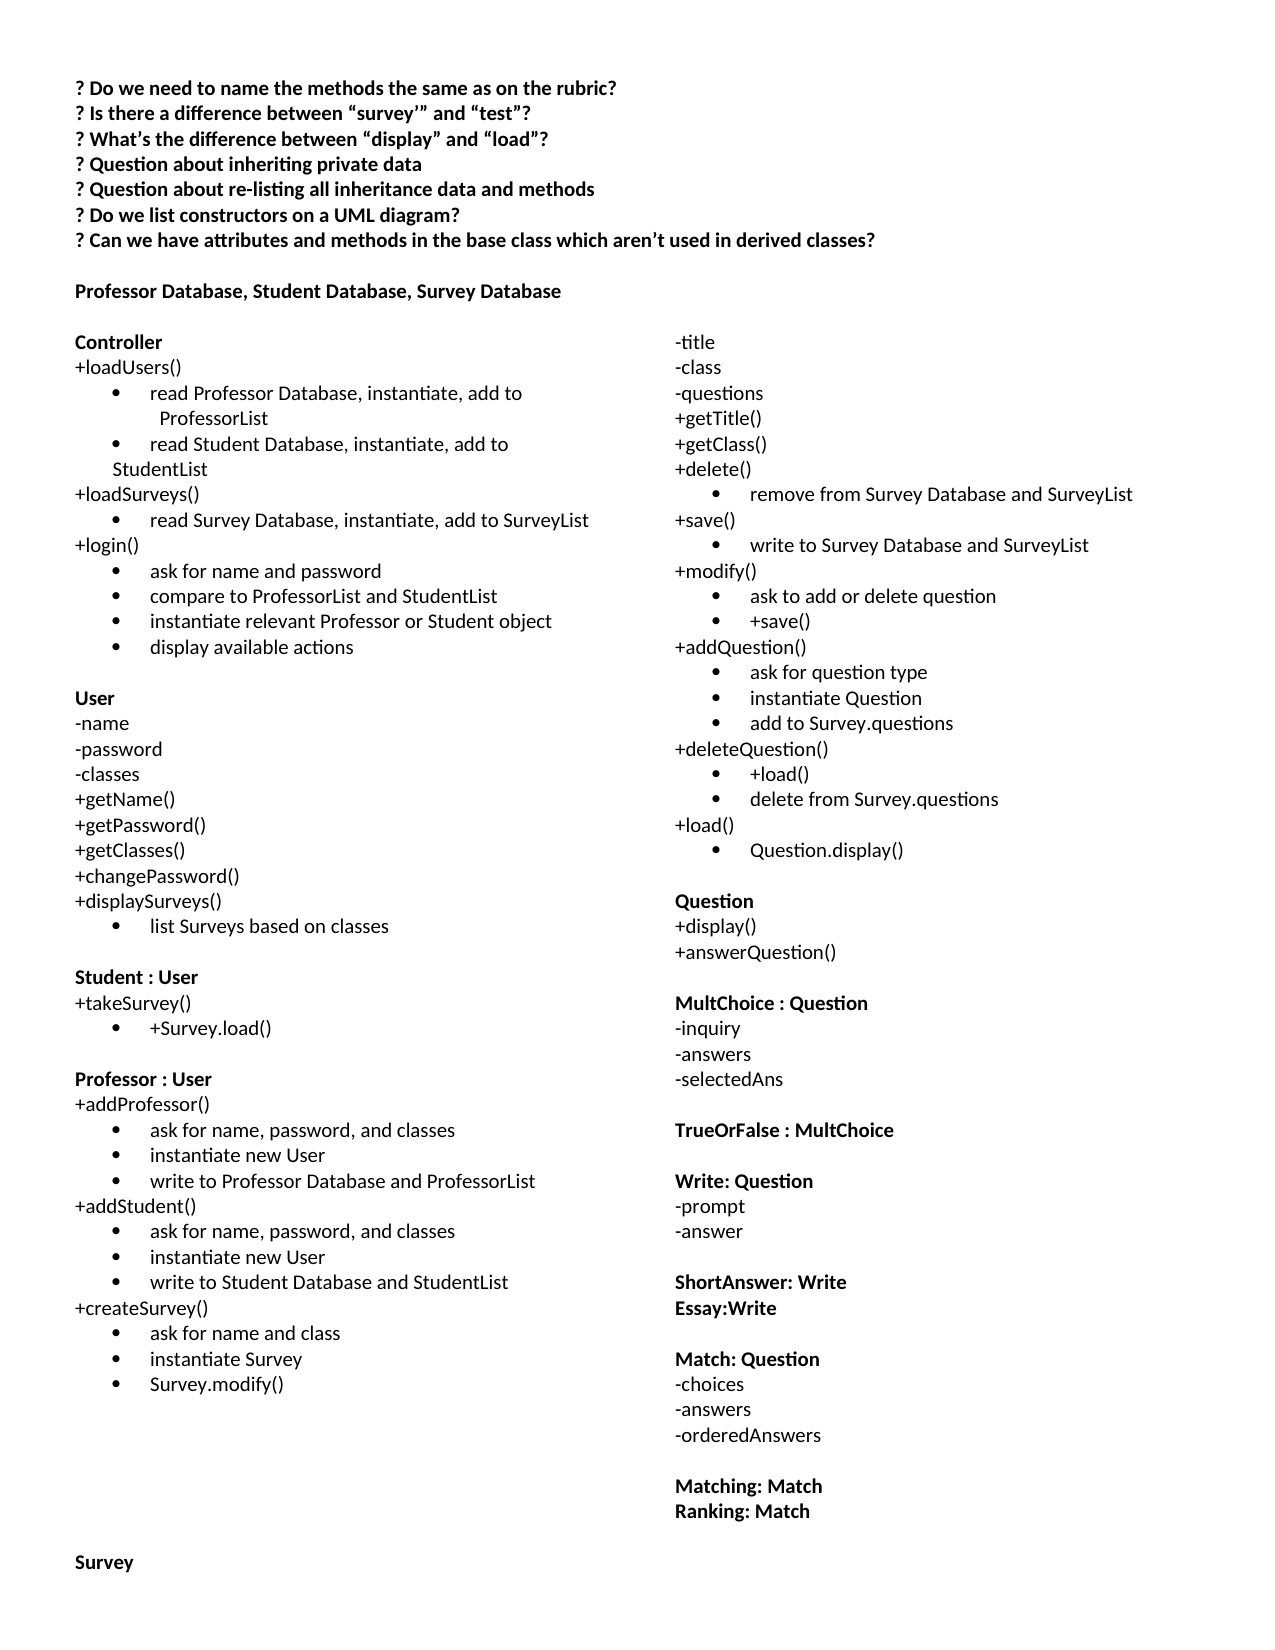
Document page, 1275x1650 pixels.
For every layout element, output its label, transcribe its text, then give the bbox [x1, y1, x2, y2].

text +getPassword() [75, 812, 600, 837]
text +getClasses() [75, 837, 600, 863]
list instantiate new User [112, 1142, 600, 1168]
text +createSurvey() [75, 1295, 600, 1320]
list +load() [712, 761, 1200, 787]
list ask for question type [712, 659, 1200, 685]
list write to Professor Database and ProfessorList [112, 1168, 600, 1193]
text -title [675, 329, 1200, 354]
list Survey.modify() [112, 1371, 600, 1397]
text +load() [675, 812, 1200, 837]
text Professor Database, Student Database, Survey Database [75, 278, 1200, 304]
list delete from Survey.questions [712, 787, 1200, 812]
text Controller [75, 329, 600, 354]
text +addQuestion() [675, 634, 1200, 659]
list write to Survey Database and SurveyList [712, 532, 1200, 558]
text MultChoice : Question [675, 990, 1200, 1015]
text -answers [675, 1041, 1200, 1066]
list read Student Database, instantiate, add to StudentList [112, 431, 600, 482]
text Survey [75, 1549, 600, 1574]
text Question [675, 888, 1200, 914]
list read Professor Database, instantiate, add to ProfessorList [112, 380, 600, 431]
text Essay:Write [675, 1295, 1200, 1320]
text -name [75, 710, 600, 736]
text +changePassword() [75, 863, 600, 888]
list ask to add or delete question [712, 583, 1200, 609]
text +delete() [675, 456, 1200, 482]
text -classes [75, 761, 600, 787]
text ? What’s the difference between “display” and “load”? [75, 126, 1200, 151]
list +Survey.load() [112, 1015, 600, 1041]
text -choices [675, 1371, 1200, 1397]
text +answerQuestion() [675, 939, 1200, 964]
text -orderedAnswers [675, 1422, 1200, 1447]
text +modify() [675, 558, 1200, 583]
list +save() [712, 609, 1200, 634]
list instantiate new User [112, 1244, 600, 1269]
text -questions [675, 380, 1200, 405]
text Matching: Match [675, 1473, 1200, 1498]
list list Surveys based on classes [112, 914, 600, 939]
text -class [675, 354, 1200, 380]
list compare to ProfessorList and StudentList [112, 583, 600, 609]
text ? Do we list constructors on a UML diagram? [75, 202, 1200, 227]
text Write: Question [675, 1168, 1200, 1193]
text +save() [675, 507, 1200, 532]
text +addProfessor() [75, 1092, 600, 1117]
text ? Question about re-listing all inheritance data and methods [75, 177, 1200, 202]
list instantiate Question [712, 685, 1200, 710]
text Ranking: Match [675, 1498, 1200, 1524]
text ? Can we have attributes and methods in the base class which aren’t used in derived classes? [75, 227, 1200, 253]
text -inquiry [675, 1015, 1200, 1041]
text Match: Question [675, 1346, 1200, 1371]
text ? Question about inheriting private data [75, 151, 1200, 177]
text +getTitle() [675, 405, 1200, 431]
text Professor : User [75, 1066, 600, 1092]
list instantiate relevant Professor or Student object [112, 609, 600, 634]
list ask for name, password, and classes [112, 1117, 600, 1142]
text +loadSurveys() [75, 482, 600, 507]
text -prompt [675, 1193, 1200, 1219]
list ask for name and password [112, 558, 600, 583]
text +display() [675, 914, 1200, 939]
text -selectedAns [675, 1066, 1200, 1092]
text +getName() [75, 787, 600, 812]
text ShortAnswer: Write [675, 1269, 1200, 1295]
text +login() [75, 532, 600, 558]
list ask for name, password, and classes [112, 1219, 600, 1244]
text -answers [675, 1397, 1200, 1422]
text +displaySurveys() [75, 888, 600, 914]
text +getClass() [675, 431, 1200, 456]
list Question.display() [712, 837, 1200, 863]
text TrueOrFalse : MultChoice [675, 1117, 1200, 1142]
text +takeSurvey() [75, 990, 600, 1015]
list remove from Survey Database and SurveyList [712, 482, 1200, 507]
list ask for name and class [112, 1320, 600, 1346]
text +deleteQuestion() [675, 736, 1200, 761]
list add to Survey.questions [712, 710, 1200, 736]
text ? Do we need to name the methods the same as on the rubric? [75, 75, 1200, 100]
text User [75, 685, 600, 710]
text ? Is there a difference between “survey’” and “test”? [75, 100, 1200, 126]
list instantiate Survey [112, 1346, 600, 1371]
list read Survey Database, instantiate, add to SurveyList [112, 507, 600, 532]
text Student : User [75, 964, 600, 990]
text -password [75, 736, 600, 761]
list display available actions [112, 634, 600, 659]
text -answer [675, 1219, 1200, 1244]
list write to Student Database and StudentList [112, 1269, 600, 1295]
text +addStudent() [75, 1193, 600, 1219]
text +loadUsers() [75, 354, 600, 380]
